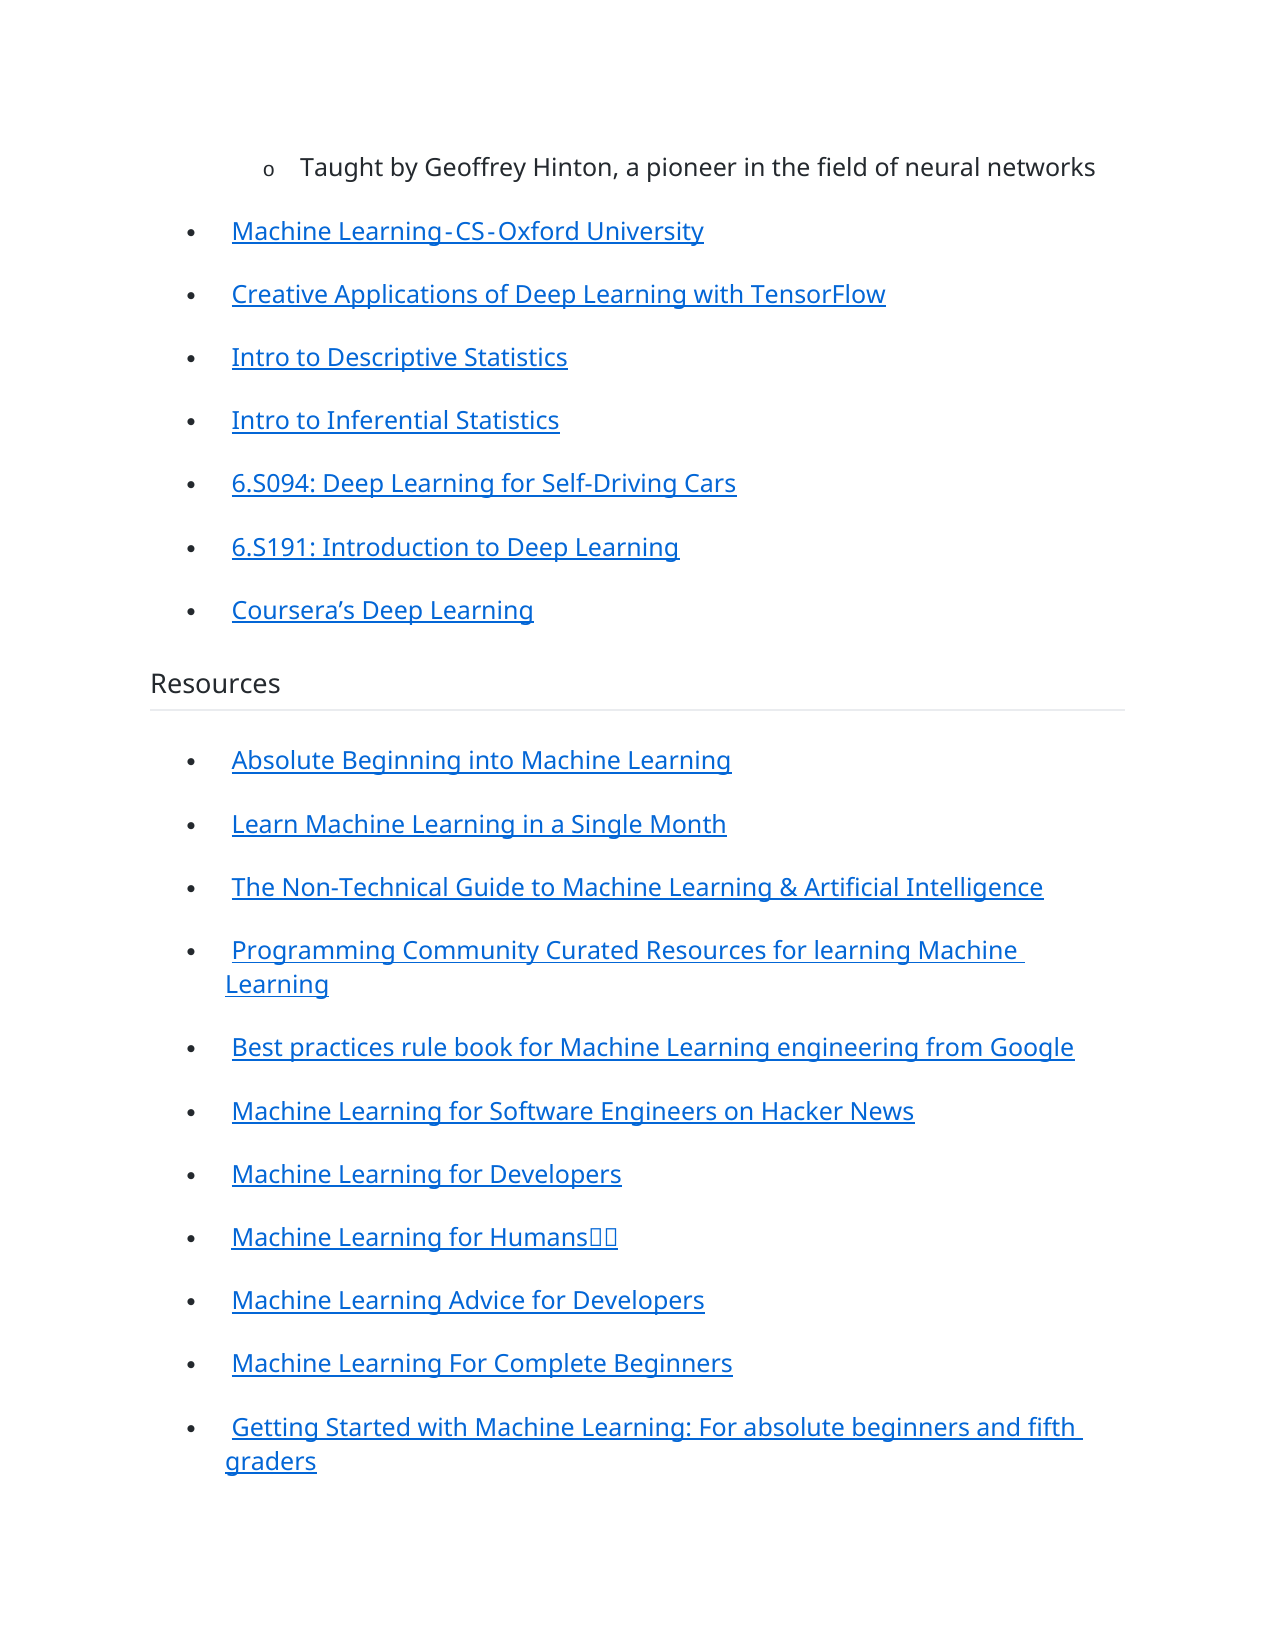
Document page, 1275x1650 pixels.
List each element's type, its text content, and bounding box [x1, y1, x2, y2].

list Coursera’s Deep Learning [187, 593, 1125, 627]
list Machine Learning for Software Engineers on Hacker News [187, 1093, 1125, 1127]
list Learn Machine Learning in a Single Month [187, 806, 1125, 840]
list Machine Learning Advice for Developers [187, 1283, 1125, 1317]
list Taught by Geoffrey Hinton, a pioneer in the field of neural networks [262, 150, 1125, 184]
list Machine Learning For Complete Beginners [187, 1346, 1125, 1380]
list Machine Learning - CS - Oxford University [187, 213, 1125, 247]
list 6.S191: Introduction to Deep Learning [187, 529, 1125, 563]
list Best practices rule book for Machine Learning engineering from Google [187, 1030, 1125, 1064]
list 6.S094: Deep Learning for Self-Driving Cars [187, 466, 1125, 500]
list Creative Applications of Deep Learning with TensorFlow [187, 276, 1125, 311]
list Intro to Inferential Statistics [187, 403, 1125, 437]
list Programming Community Curated Resources for learning Machine Learning [187, 933, 1125, 1001]
list Machine Learning for Developers [187, 1156, 1125, 1191]
list The Non-Technical Guide to Machine Learning & Artificial Intelligence [187, 869, 1125, 903]
list Intro to Descriptive Statistics [187, 340, 1125, 374]
list Absolute Beginning into Machine Learning [187, 743, 1125, 777]
list Machine Learning for Humans🤖👶 [187, 1220, 1125, 1254]
subtitle Resources [150, 664, 1125, 709]
list Getting Started with Machine Learning: For absolute beginners and fifth graders [187, 1409, 1125, 1477]
